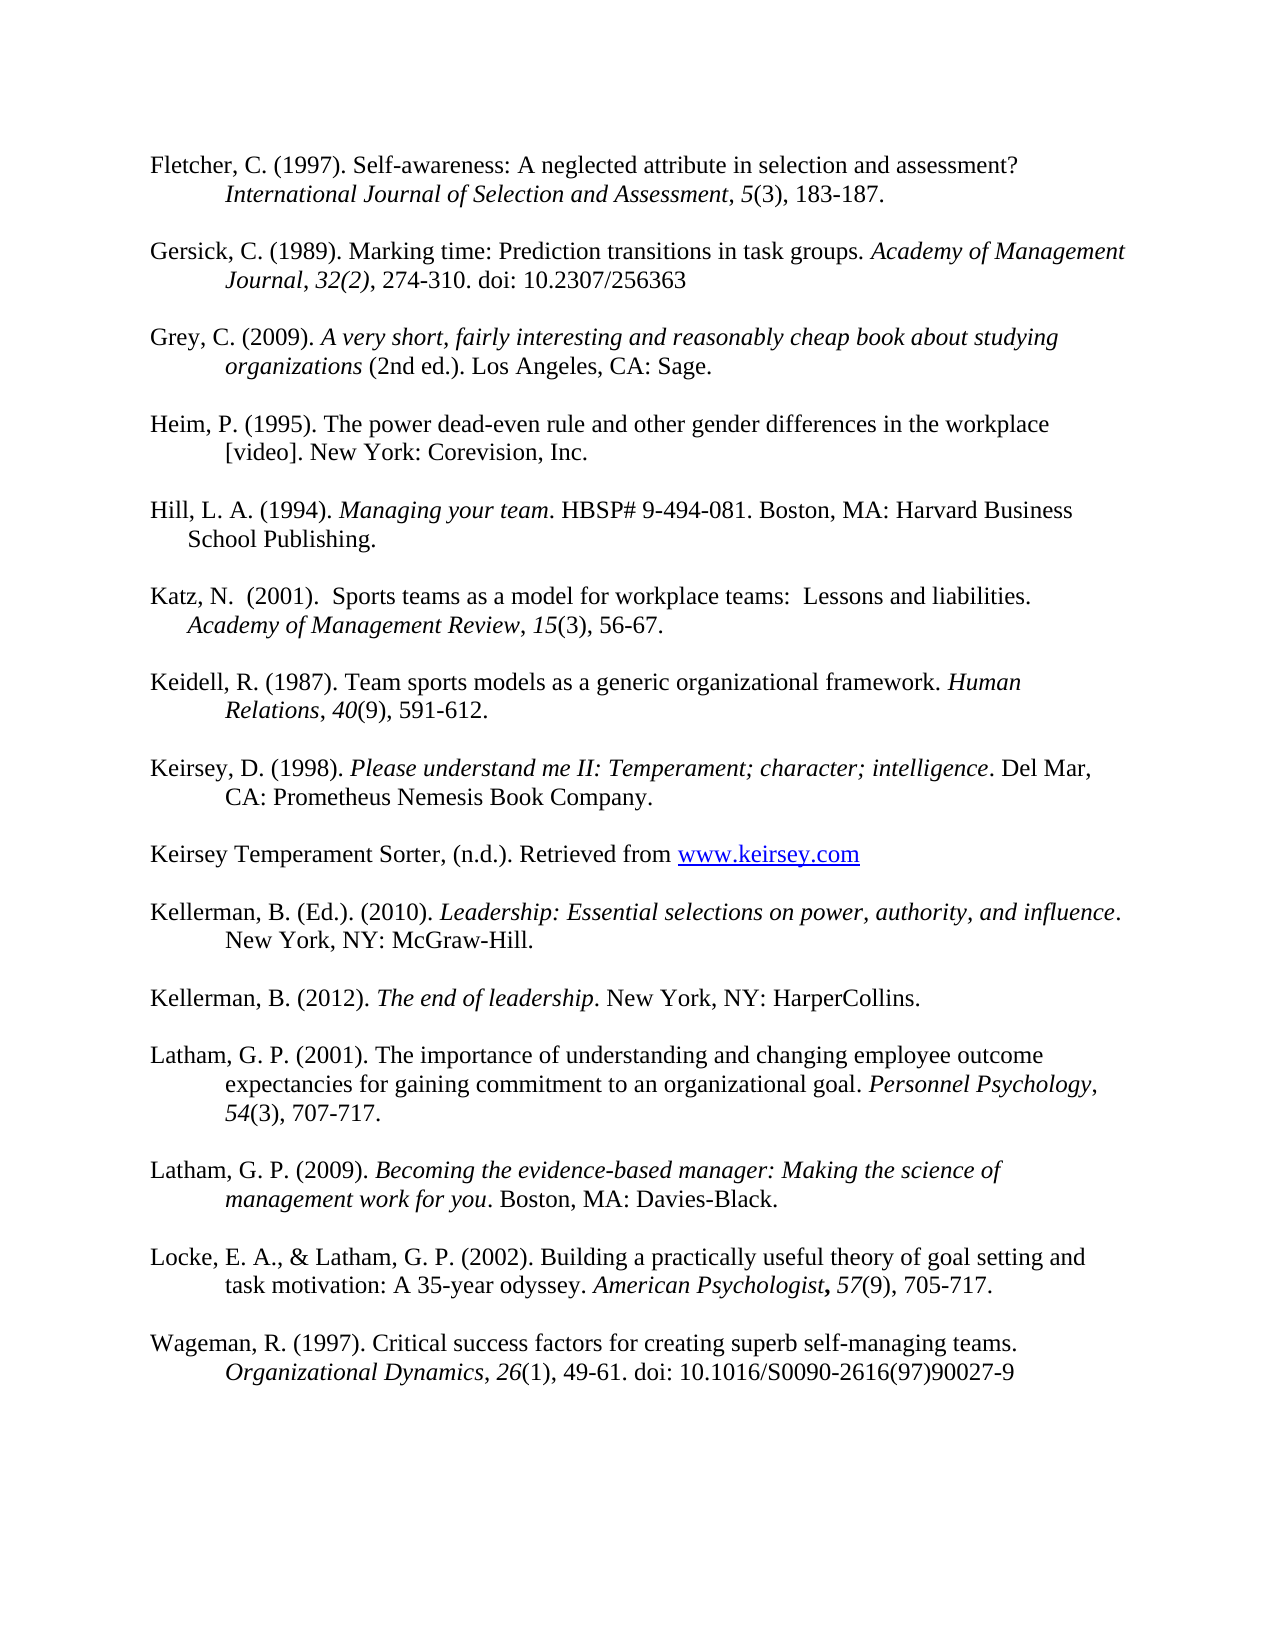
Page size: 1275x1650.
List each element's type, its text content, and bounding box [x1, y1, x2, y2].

text Katz, N. (2001). Sports teams as a model for workplace teams: Lessons and liabilities. Academy of Management Review, 15(3), 56-67. [150, 581, 1125, 639]
text Keirsey, D. (1998). Please understand me II: Temperament; character; intelligence. Del Mar, CA: Prometheus Nemesis Book Company. [150, 753, 1125, 811]
text Grey, C. (2009). A very short, fairly interesting and reasonably cheap book about studying organizations (2nd ed.). Los Angeles, CA: Sage. [150, 322, 1125, 380]
text Kellerman, B. (Ed.). (2010). Leadership: Essential selections on power, authority, and influence. New York, NY: McGraw-Hill. [150, 897, 1125, 954]
text Latham, G. P. (2009). Becoming the evidence-based manager: Making the science of management work for you. Boston, MA: Davies-Black. [150, 1156, 1125, 1213]
text Keidell, R. (1987). Team sports models as a generic organizational framework. Human Relations, 40(9), 591-612. [150, 667, 1125, 724]
text Heim, P. (1995). The power dead-even rule and other gender differences in the workplace [video]. New York: Corevision, Inc. [150, 409, 1125, 466]
text Wageman, R. (1997). Critical success factors for creating superb self-managing teams. Organizational Dynamics, 26(1), 49-61. doi: 10.1016/S0090-2616(97)90027-9 [150, 1328, 1125, 1386]
text Latham, G. P. (2001). The importance of understanding and changing employee outcome expectancies for gaining commitment to an organizational goal. Personnel Psychology, 54(3), 707-717. [150, 1041, 1125, 1127]
text Gersick, C. (1989). Marking time: Prediction transitions in task groups. Academy of Management Journal, 32(2), 274-310. doi: 10.2307/256363 [150, 236, 1125, 294]
text Hill, L. A. (1994). Managing your team. HBSP# 9-494-081. Boston, MA: Harvard Business School Publishing. [150, 495, 1125, 552]
text Locke, E. A., & Latham, G. P. (2002). Building a practically useful theory of goal setting and task motivation: A 35-year odyssey. American Psychologist, 57(9), 705-717. [150, 1242, 1125, 1299]
text Kellerman, B. (2012). The end of leadership. New York, NY: HarperCollins. [150, 983, 1125, 1012]
text Keirsey Temperament Sorter, (n.d.). Retrieved from www.keirsey.com [150, 839, 1125, 868]
text Fletcher, C. (1997). Self-awareness: A neglected attribute in selection and assessment? International Journal of Selection and Assessment, 5(3), 183-187. [150, 150, 1125, 207]
